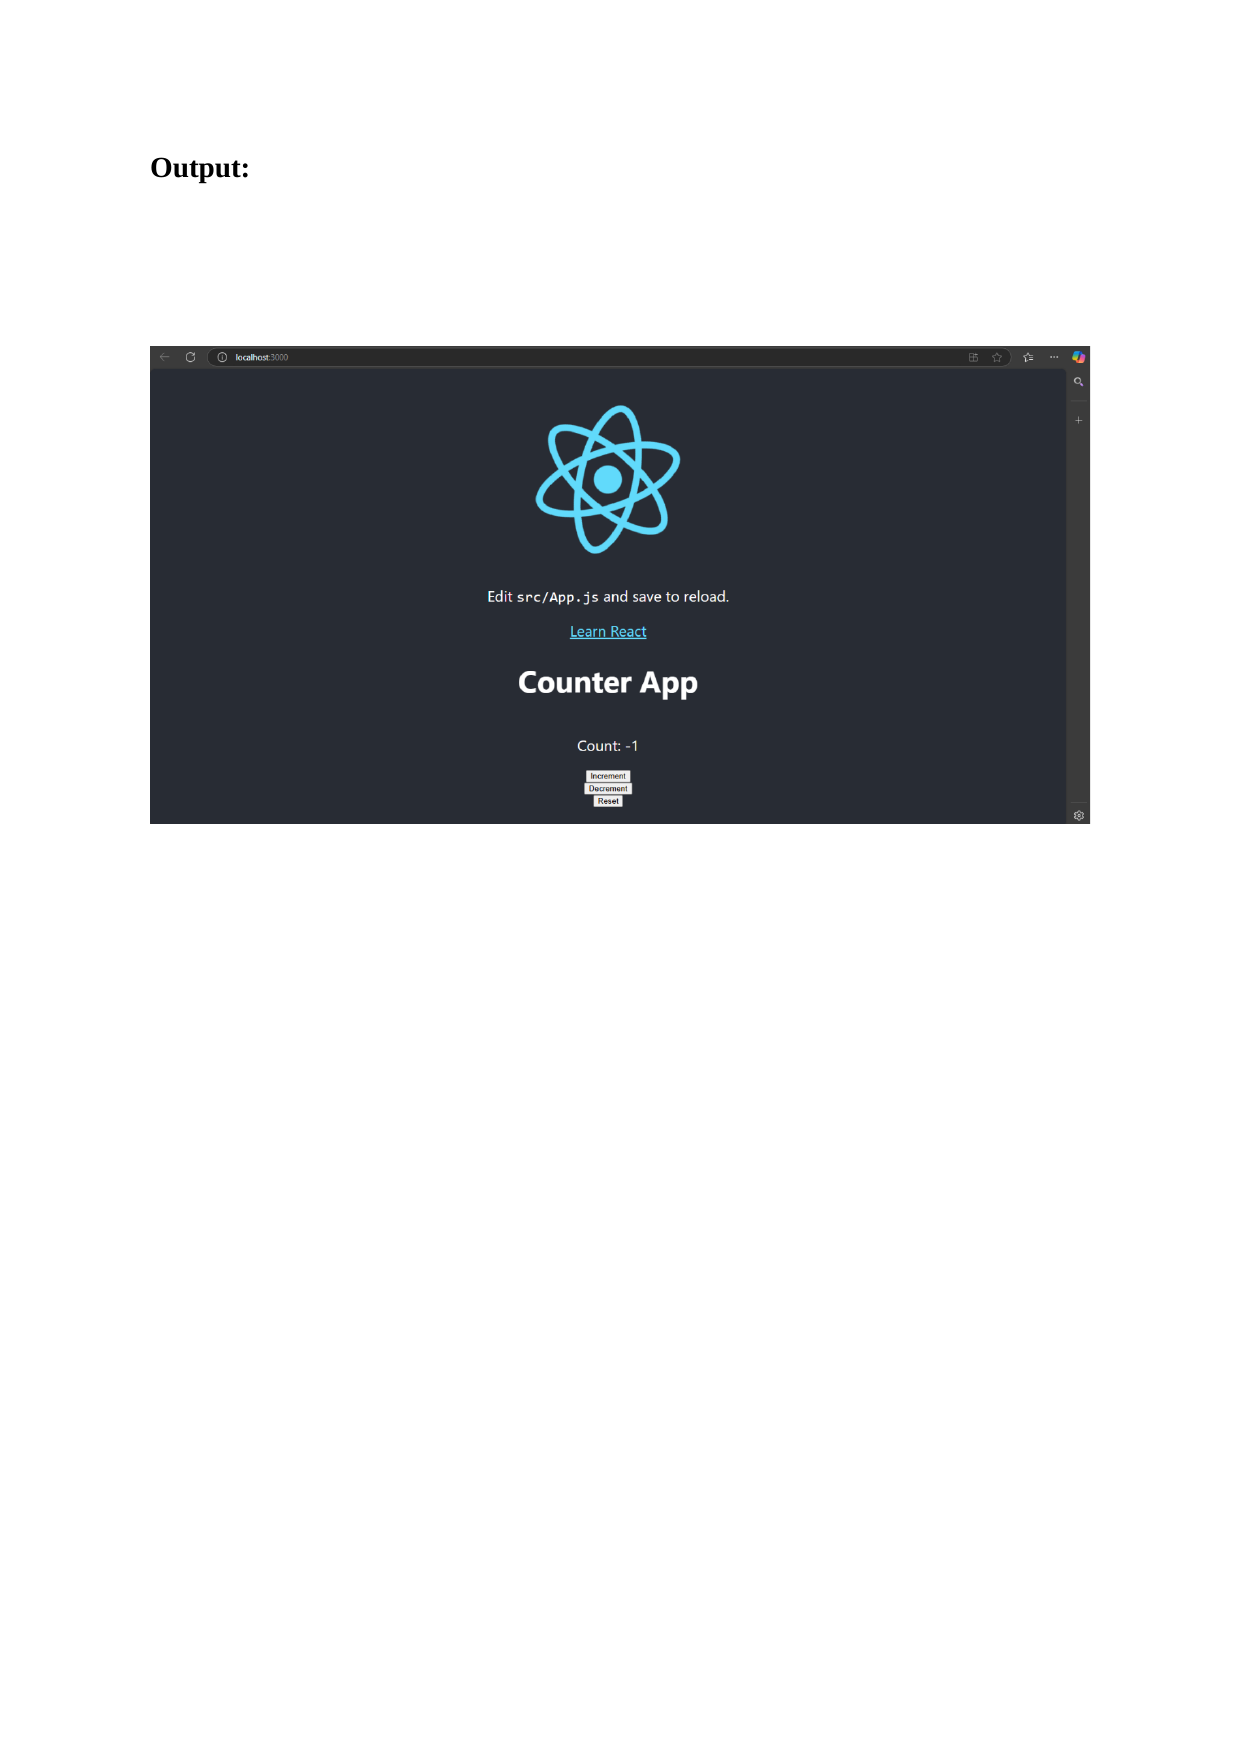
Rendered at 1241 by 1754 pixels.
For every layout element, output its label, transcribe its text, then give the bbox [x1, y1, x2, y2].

text Output: [150, 150, 1090, 183]
picture [150, 346, 1091, 824]
